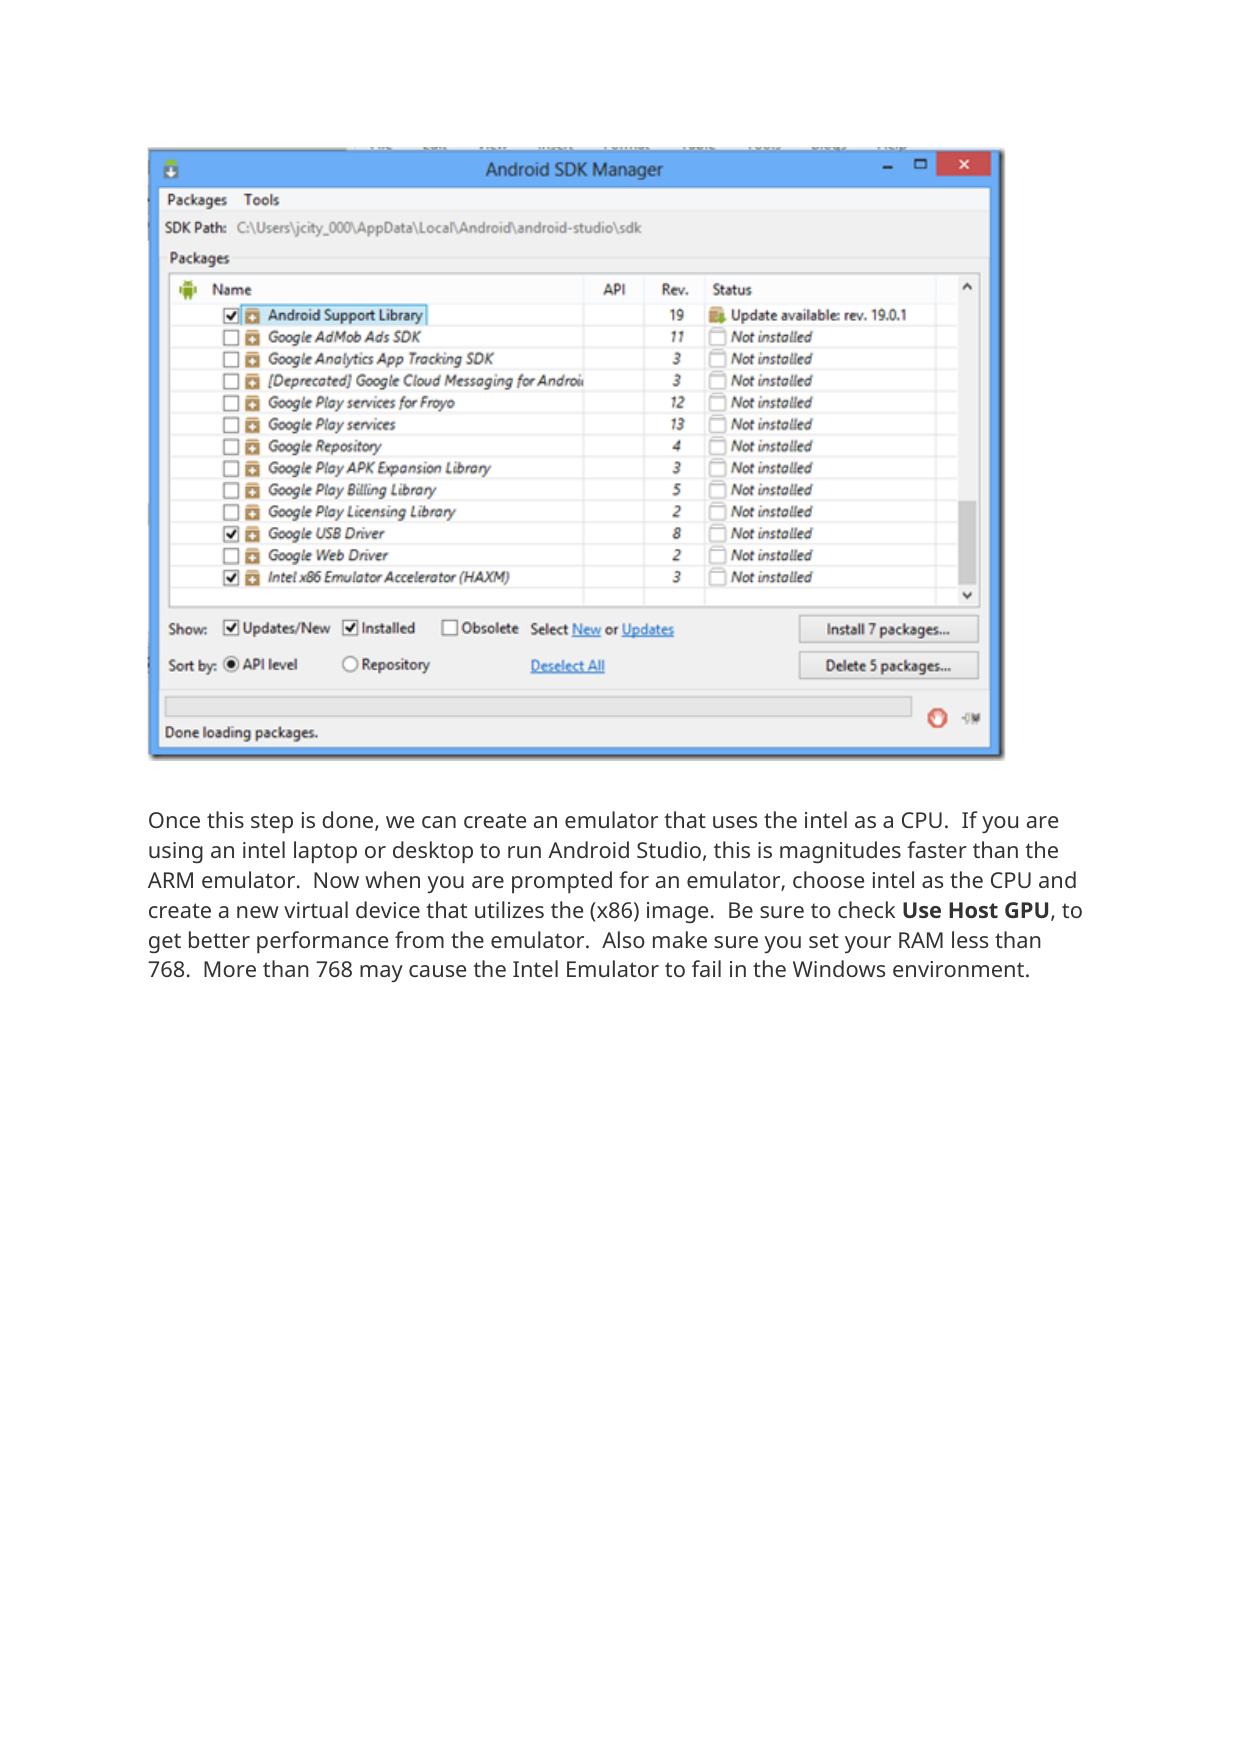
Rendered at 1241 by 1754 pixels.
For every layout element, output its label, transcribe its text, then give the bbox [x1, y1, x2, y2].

text Once this step is done, we can create an emulator that uses the intel as a CPU. If you are using an intel laptop or desktop to run Android Studio, this is magnitudes faster than the ARM emulator. Now when you are prompted for an emulator, choose intel as the CPU and create a new virtual device that utilizes the (x86) image. Be sure to check Use Host GPU, to get better performance from the emulator. Also make sure you set your RAM less than 768. More than 768 may cause the Intel Emulator to fail in the Windows environment. [148, 806, 1093, 984]
picture [147, 147, 1006, 761]
